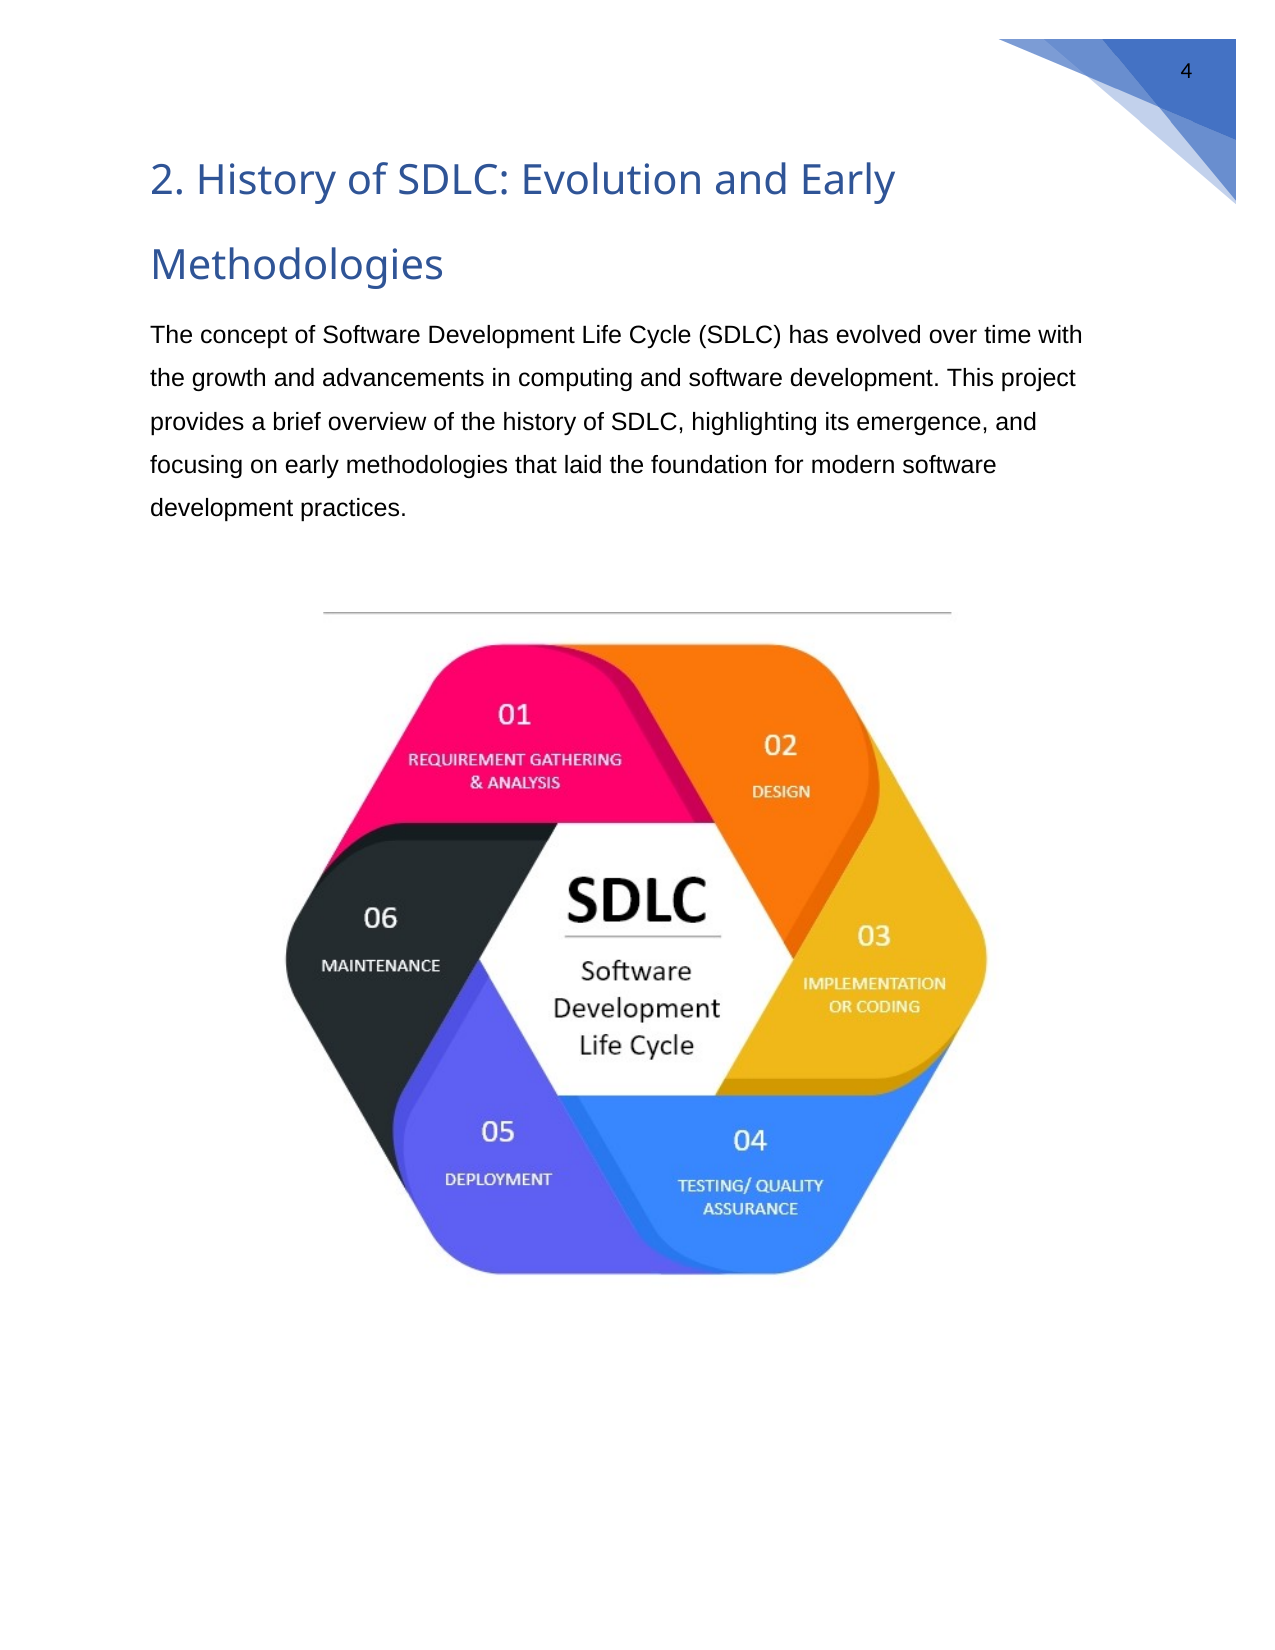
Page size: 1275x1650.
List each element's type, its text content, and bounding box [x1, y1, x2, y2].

text The concept of Software Development Life Cycle (SDLC) has evolved over time with the growth and advancements in computing and software development. This project provides a brief overview of the history of SDLC, highlighting its emergence, and focusing on early methodologies that laid the foundation for modern software development practices. [150, 320, 1125, 521]
subtitle 2. History of SDLC: Evolution and Early Methodologies [150, 150, 1125, 292]
picture [262, 612, 1013, 1317]
picture [997, 39, 1236, 205]
